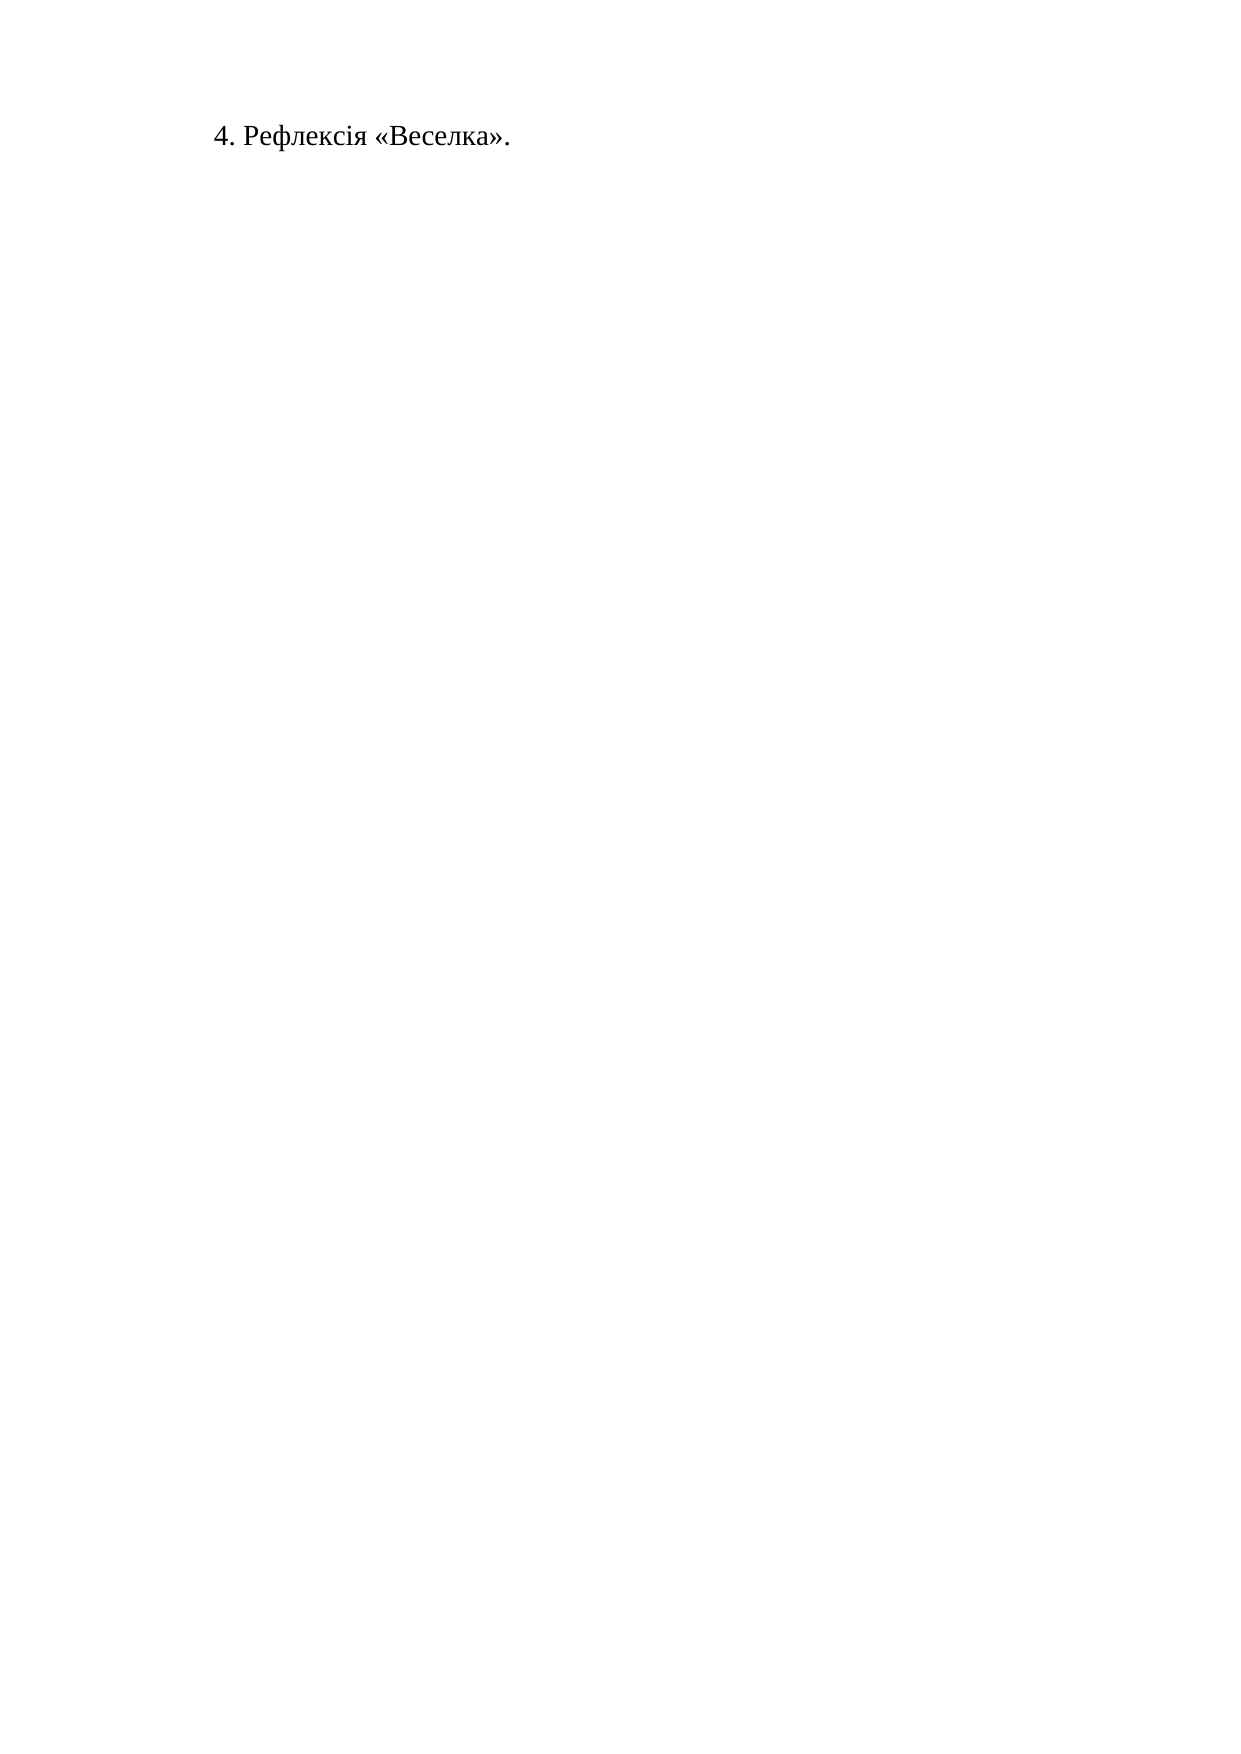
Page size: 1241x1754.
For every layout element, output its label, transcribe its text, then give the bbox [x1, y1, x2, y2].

text 4. Рефлексія «Веселка». [177, 118, 1152, 152]
